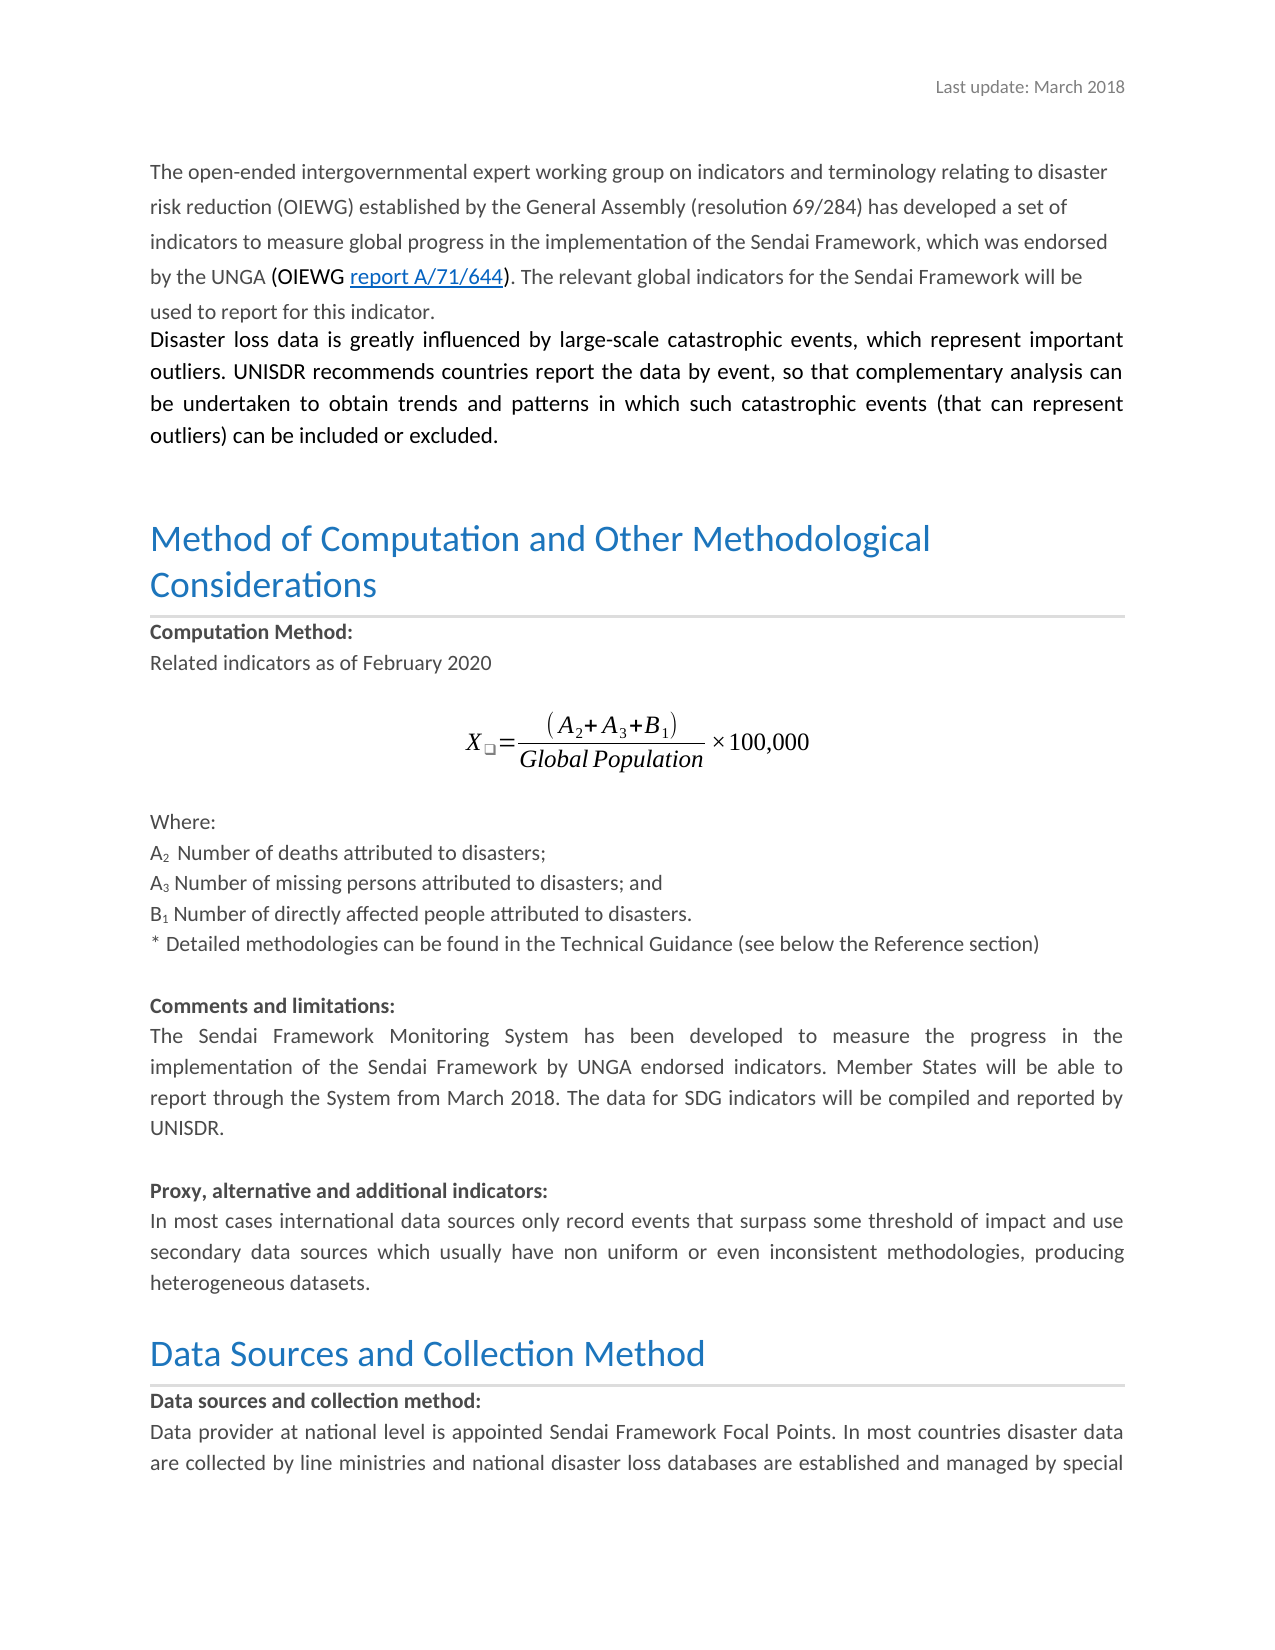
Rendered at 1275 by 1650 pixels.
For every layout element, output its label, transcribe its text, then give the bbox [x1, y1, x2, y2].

text In most cases international data sources only record events that surpass some threshold of impact and use secondary data sources which usually have non uniform or even inconsistent methodologies, producing heterogeneous datasets. [150, 1208, 1125, 1296]
text Disaster loss data is greatly influenced by large-scale catastrophic events, which represent important outliers. UNISDR recommends countries report the data by event, so that complementary analysis can be undertaken to obtain trends and patterns in which such catastrophic events (that can represent outliers) can be included or excluded. [150, 325, 1125, 449]
text The open-ended intergovernmental expert working group on indicators and terminology relating to disaster risk reduction (OIEWG) established by the General Assembly (resolution 69/284) has developed a set of indicators to measure global progress in the implementation of the Sendai Framework, which was endorsed by the UNGA (OIEWG report A/71/644). The relevant global indicators for the Sendai Framework will be used to report for this indicator. [150, 150, 1125, 325]
text B1 Number of directly affected people attributed to disasters. [150, 900, 1125, 927]
text The Sendai Framework Monitoring System has been developed to measure the progress in the implementation of the Sendai Framework by UNGA endorsed indicators. Member States will be able to report through the System from March 2018. The data for SDG indicators will be compiled and reported by UNISDR. [150, 1022, 1125, 1141]
text Computation Method: [150, 618, 1125, 645]
text Comments and limitations: [150, 992, 1125, 1018]
text A2 Number of deaths attributed to disasters; [150, 839, 1125, 865]
text Proxy, alternative and additional indicators: [150, 1177, 1125, 1204]
text A3 Number of missing persons attributed to disasters; and [150, 869, 1125, 896]
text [150, 1418, 1125, 1475]
text Where: [150, 808, 1125, 835]
text Related indicators as of February 2020 [150, 649, 1125, 675]
text Data sources and collection method: [150, 1387, 1125, 1414]
text Method of Computation and Other Methodological Considerations [150, 515, 1125, 615]
text Data Sources and Collection Method [150, 1330, 1125, 1384]
text * Detailed methodologies can be found in the Technical Guidance (see below the Reference section) [150, 931, 1125, 957]
